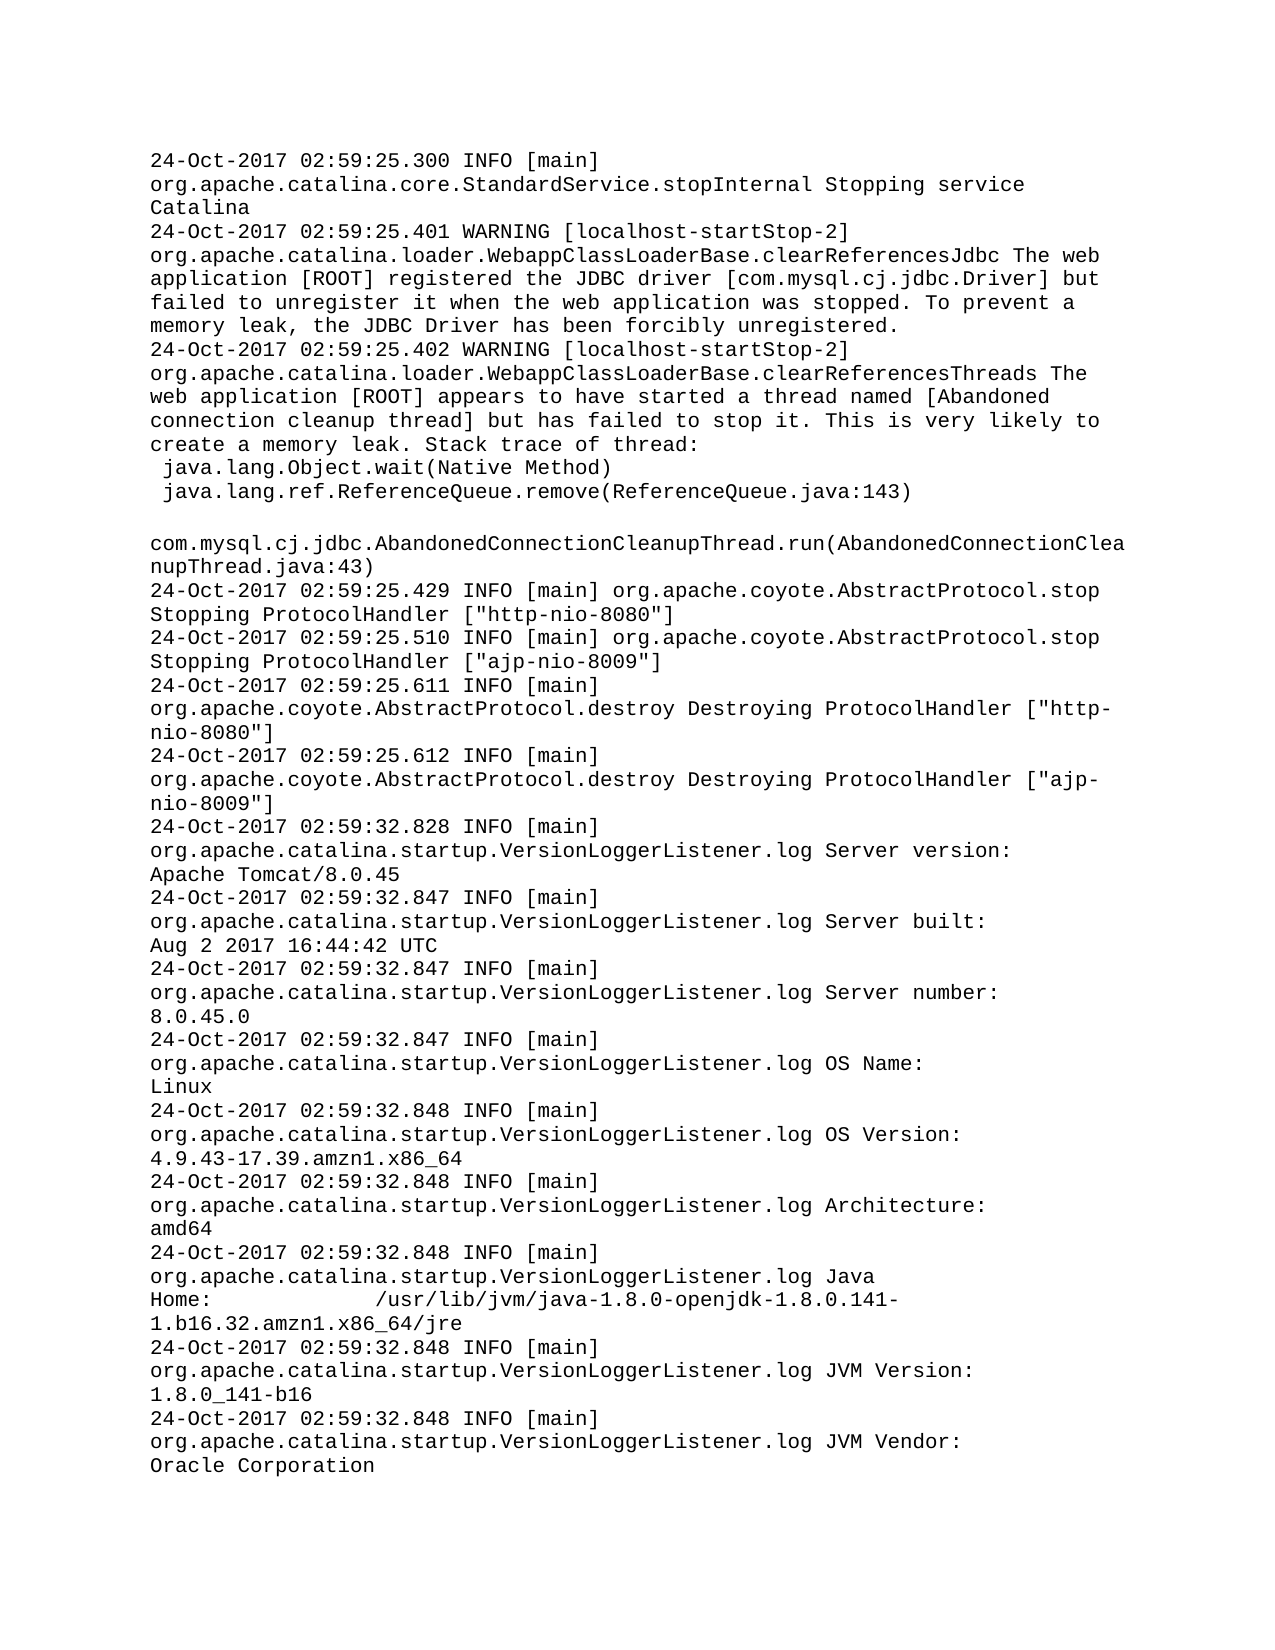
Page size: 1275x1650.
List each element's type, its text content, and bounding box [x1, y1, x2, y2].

text 24-Oct-2017 02:59:32.848 INFO [main] org.apache.catalina.startup.VersionLoggerListener.log Architecture: amd64 [150, 1171, 1125, 1242]
text 24-Oct-2017 02:59:32.848 INFO [main] org.apache.catalina.startup.VersionLoggerListener.log Java Home: /usr/lib/jvm/java-1.8.0-openjdk-1.8.0.141-1.b16.32.amzn1.x86_64/jre [150, 1242, 1125, 1337]
text 24-Oct-2017 02:59:32.847 INFO [main] org.apache.catalina.startup.VersionLoggerListener.log Server built: Aug 2 2017 16:44:42 UTC [150, 887, 1125, 958]
text 24-Oct-2017 02:59:25.612 INFO [main] org.apache.coyote.AbstractProtocol.destroy Destroying ProtocolHandler ["ajp-nio-8009"] [150, 746, 1125, 816]
text 24-Oct-2017 02:59:32.848 INFO [main] org.apache.catalina.startup.VersionLoggerListener.log JVM Version: 1.8.0_141-b16 [150, 1337, 1125, 1408]
text 24-Oct-2017 02:59:25.300 INFO [main] org.apache.catalina.core.StandardService.stopInternal Stopping service Catalina [150, 150, 1125, 221]
text 24-Oct-2017 02:59:25.401 WARNING [localhost-startStop-2] org.apache.catalina.loader.WebappClassLoaderBase.clearReferencesJdbc The web application [ROOT] registered the JDBC driver [com.mysql.cj.jdbc.Driver] but failed to unregister it when the web application was stopped. To prevent a memory leak, the JDBC Driver has been forcibly unregistered. [150, 221, 1125, 339]
text 24-Oct-2017 02:59:32.847 INFO [main] org.apache.catalina.startup.VersionLoggerListener.log Server number: 8.0.45.0 [150, 958, 1125, 1029]
text 24-Oct-2017 02:59:25.510 INFO [main] org.apache.coyote.AbstractProtocol.stop Stopping ProtocolHandler ["ajp-nio-8009"] [150, 627, 1125, 674]
text 24-Oct-2017 02:59:25.402 WARNING [localhost-startStop-2] org.apache.catalina.loader.WebappClassLoaderBase.clearReferencesThreads The web application [ROOT] appears to have started a thread named [Abandoned connection cleanup thread] but has failed to stop it. This is very likely to create a memory leak. Stack trace of thread: [150, 339, 1125, 457]
text 24-Oct-2017 02:59:25.429 INFO [main] org.apache.coyote.AbstractProtocol.stop Stopping ProtocolHandler ["http-nio-8080"] [150, 580, 1125, 627]
text 24-Oct-2017 02:59:32.848 INFO [main] org.apache.catalina.startup.VersionLoggerListener.log JVM Vendor: Oracle Corporation [150, 1408, 1125, 1478]
text 24-Oct-2017 02:59:25.611 INFO [main] org.apache.coyote.AbstractProtocol.destroy Destroying ProtocolHandler ["http-nio-8080"] [150, 674, 1125, 746]
text java.lang.ref.ReferenceQueue.remove(ReferenceQueue.java:143) [150, 481, 1125, 505]
text 24-Oct-2017 02:59:32.828 INFO [main] org.apache.catalina.startup.VersionLoggerListener.log Server version: Apache Tomcat/8.0.45 [150, 816, 1125, 887]
text com.mysql.cj.jdbc.AbandonedConnectionCleanupThread.run(AbandonedConnectionCleanupThread.java:43) [150, 505, 1125, 580]
text java.lang.Object.wait(Native Method) [150, 457, 1125, 481]
text 24-Oct-2017 02:59:32.847 INFO [main] org.apache.catalina.startup.VersionLoggerListener.log OS Name: Linux [150, 1029, 1125, 1100]
text 24-Oct-2017 02:59:32.848 INFO [main] org.apache.catalina.startup.VersionLoggerListener.log OS Version: 4.9.43-17.39.amzn1.x86_64 [150, 1100, 1125, 1171]
